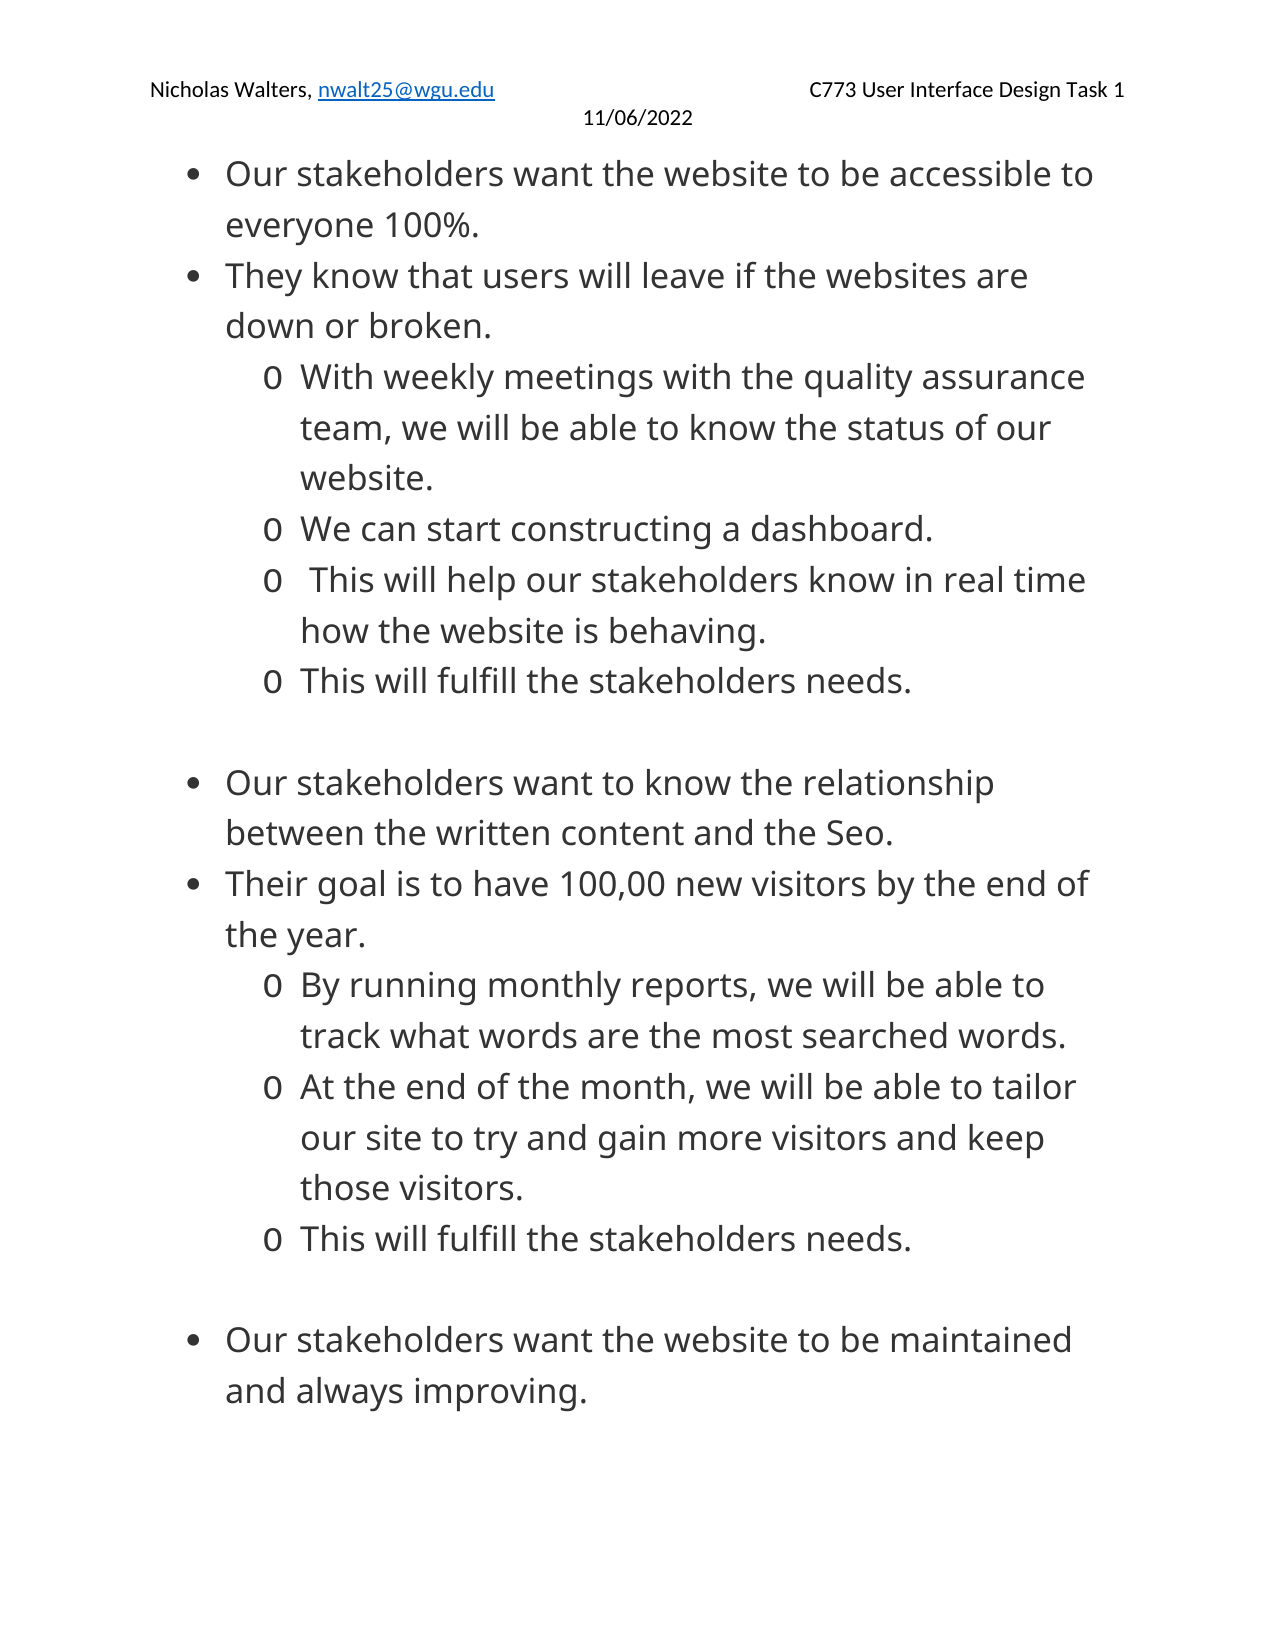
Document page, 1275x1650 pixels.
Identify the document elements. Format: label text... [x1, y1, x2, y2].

list This will help our stakeholders know in real time how the website is behaving. [262, 555, 1125, 653]
list Our stakeholders want to know the relationship between the written content and the Seo. [187, 758, 1125, 856]
list We can start constructing a dashboard. [262, 504, 1125, 552]
list By running monthly reports, we will be able to track what words are the most searched words. [262, 961, 1125, 1058]
list Our stakeholders want the website to be accessible to everyone 100%. [187, 150, 1125, 247]
list At the end of the month, we will be able to tailor our site to try and gain more visitors and keep those visitors. [262, 1062, 1125, 1211]
list This will fulfill the stakeholders needs. [262, 1214, 1125, 1261]
list With weekly meetings with the quality assurance team, we will be able to know the status of our website. [262, 352, 1125, 501]
list Their goal is to have 100,00 new visitors by the end of the year. [187, 859, 1125, 957]
list Our stakeholders want the website to be maintained and always improving. [187, 1316, 1125, 1413]
list They know that users will leave if the websites are down or broken. [187, 251, 1125, 349]
list This will fulfill the stakeholders needs. [262, 657, 1125, 704]
